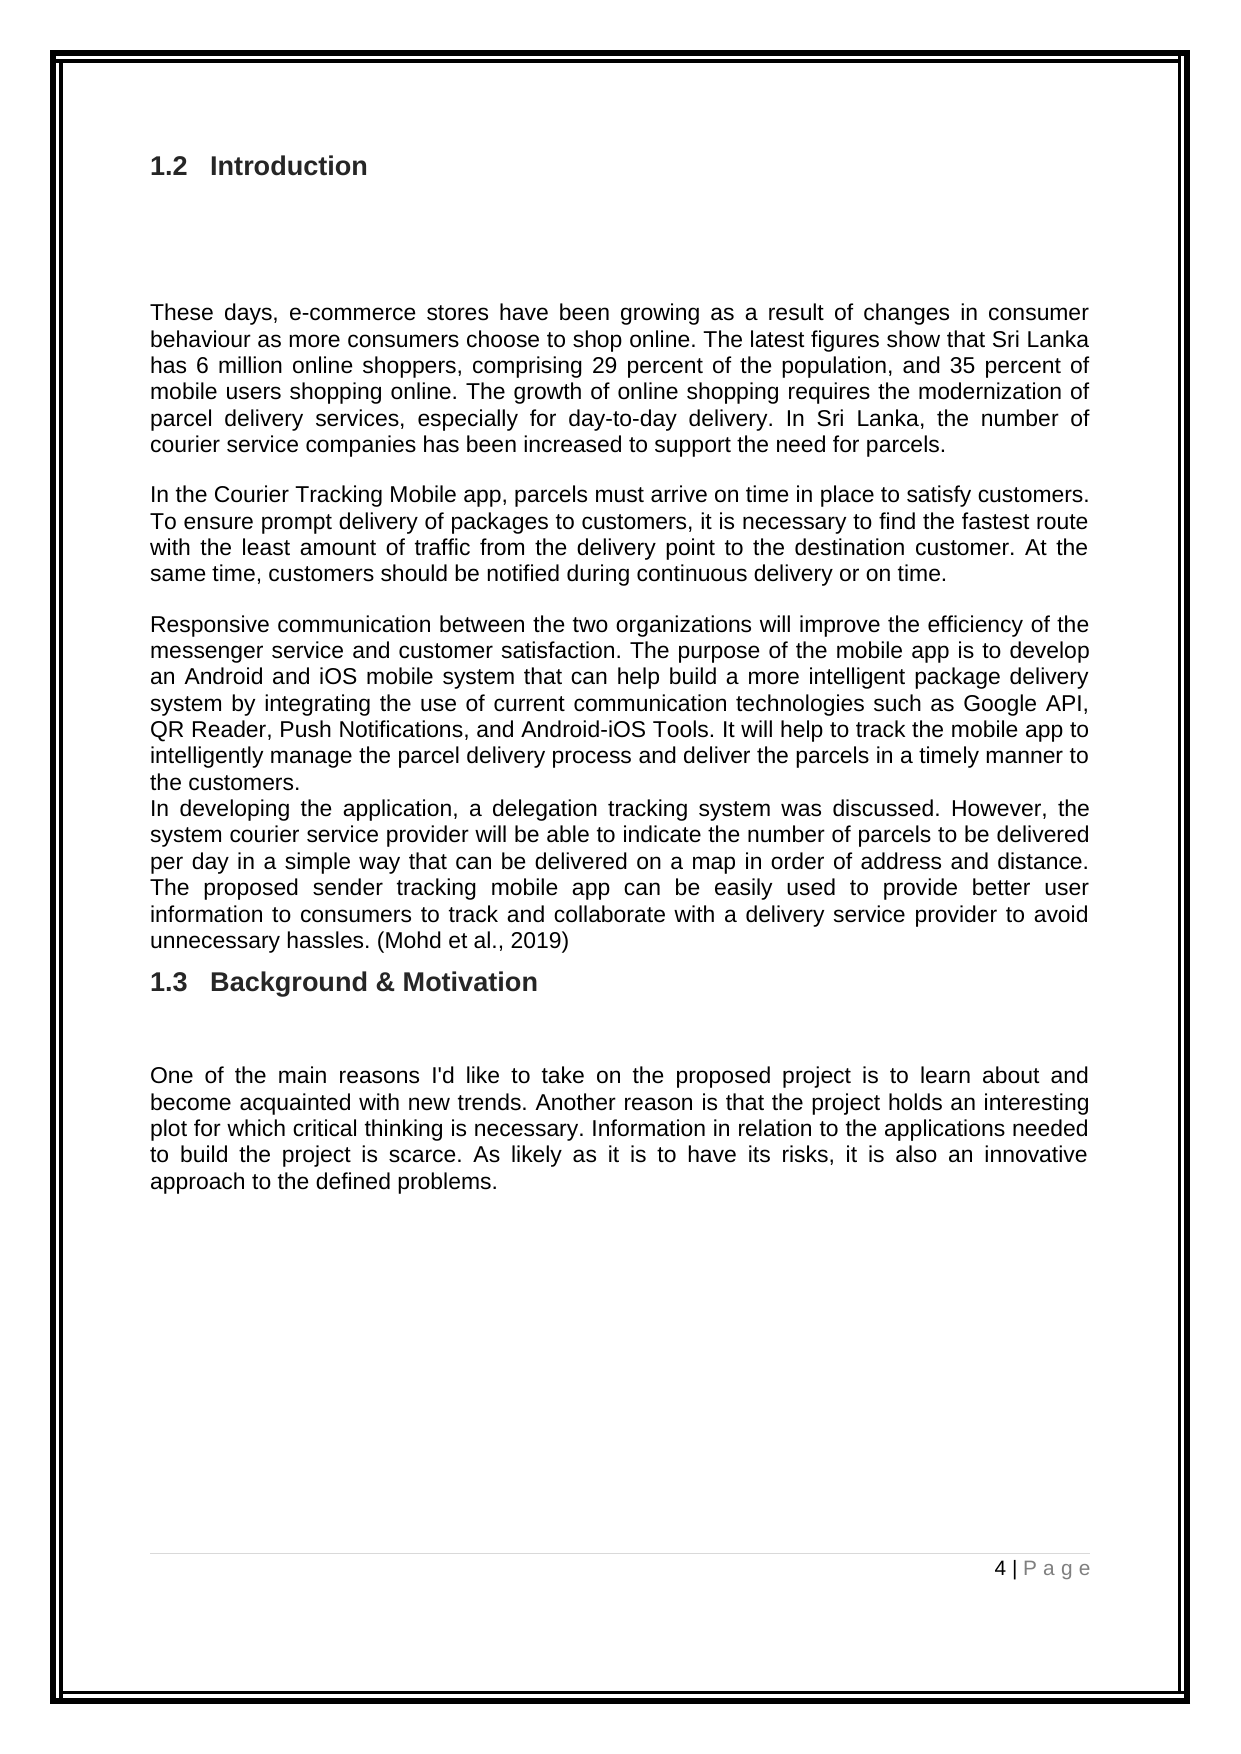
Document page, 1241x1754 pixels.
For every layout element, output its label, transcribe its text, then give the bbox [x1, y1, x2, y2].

text These days, e-commerce stores have been growing as a result of changes in consumer behaviour as more consumers choose to shop online. The latest figures show that Sri Lanka has 6 million online shoppers, comprising 29 percent of the population, and 35 percent of mobile users shopping online. The growth of online shopping requires the modernization of parcel delivery services, especially for day-to-day delivery. In Sri Lanka, the number of courier service companies has been increased to support the need for parcels. [150, 299, 1090, 457]
text In the Courier Tracking Mobile app, parcels must arrive on time in place to satisfy customers. To ensure prompt delivery of packages to customers, it is necessary to find the fastest route with the least amount of traffic from the delivery point to the destination customer. At the same time, customers should be notified during continuous delivery or on time. [150, 481, 1090, 587]
text In developing the application, a delegation tracking system was discussed. However, the system courier service provider will be able to indicate the number of parcels to be delivered per day in a simple way that can be delivered on a map in order of address and distance. The proposed sender tracking mobile app can be easily used to provide better user information to consumers to track and collaborate with a delivery service provider to avoid unnecessary hassles. (Mohd et al., 2019) [150, 795, 1090, 953]
text One of the main reasons I'd like to take on the proposed project is to learn about and become acquainted with new trends. Another reason is that the project holds an interesting plot for which critical thinking is necessary. Information in relation to the applications needed to build the project is scarce. As likely as it is to have its risks, it is also an innovative approach to the defined problems. [150, 1062, 1090, 1194]
text Responsive communication between the two organizations will improve the efficiency of the messenger service and customer satisfaction. The purpose of the mobile app is to develop an Android and iOS mobile system that can help build a more intelligent package delivery system by integrating the use of current communication technologies such as Google API, QR Reader, Push Notifications, and Android-iOS Tools. It will help to track the mobile app to intelligently manage the parcel delivery process and deliver the parcels in a timely manner to the customers. [150, 611, 1090, 795]
subtitle Introduction [150, 150, 1090, 181]
subtitle Background & Motivation [150, 966, 1090, 997]
